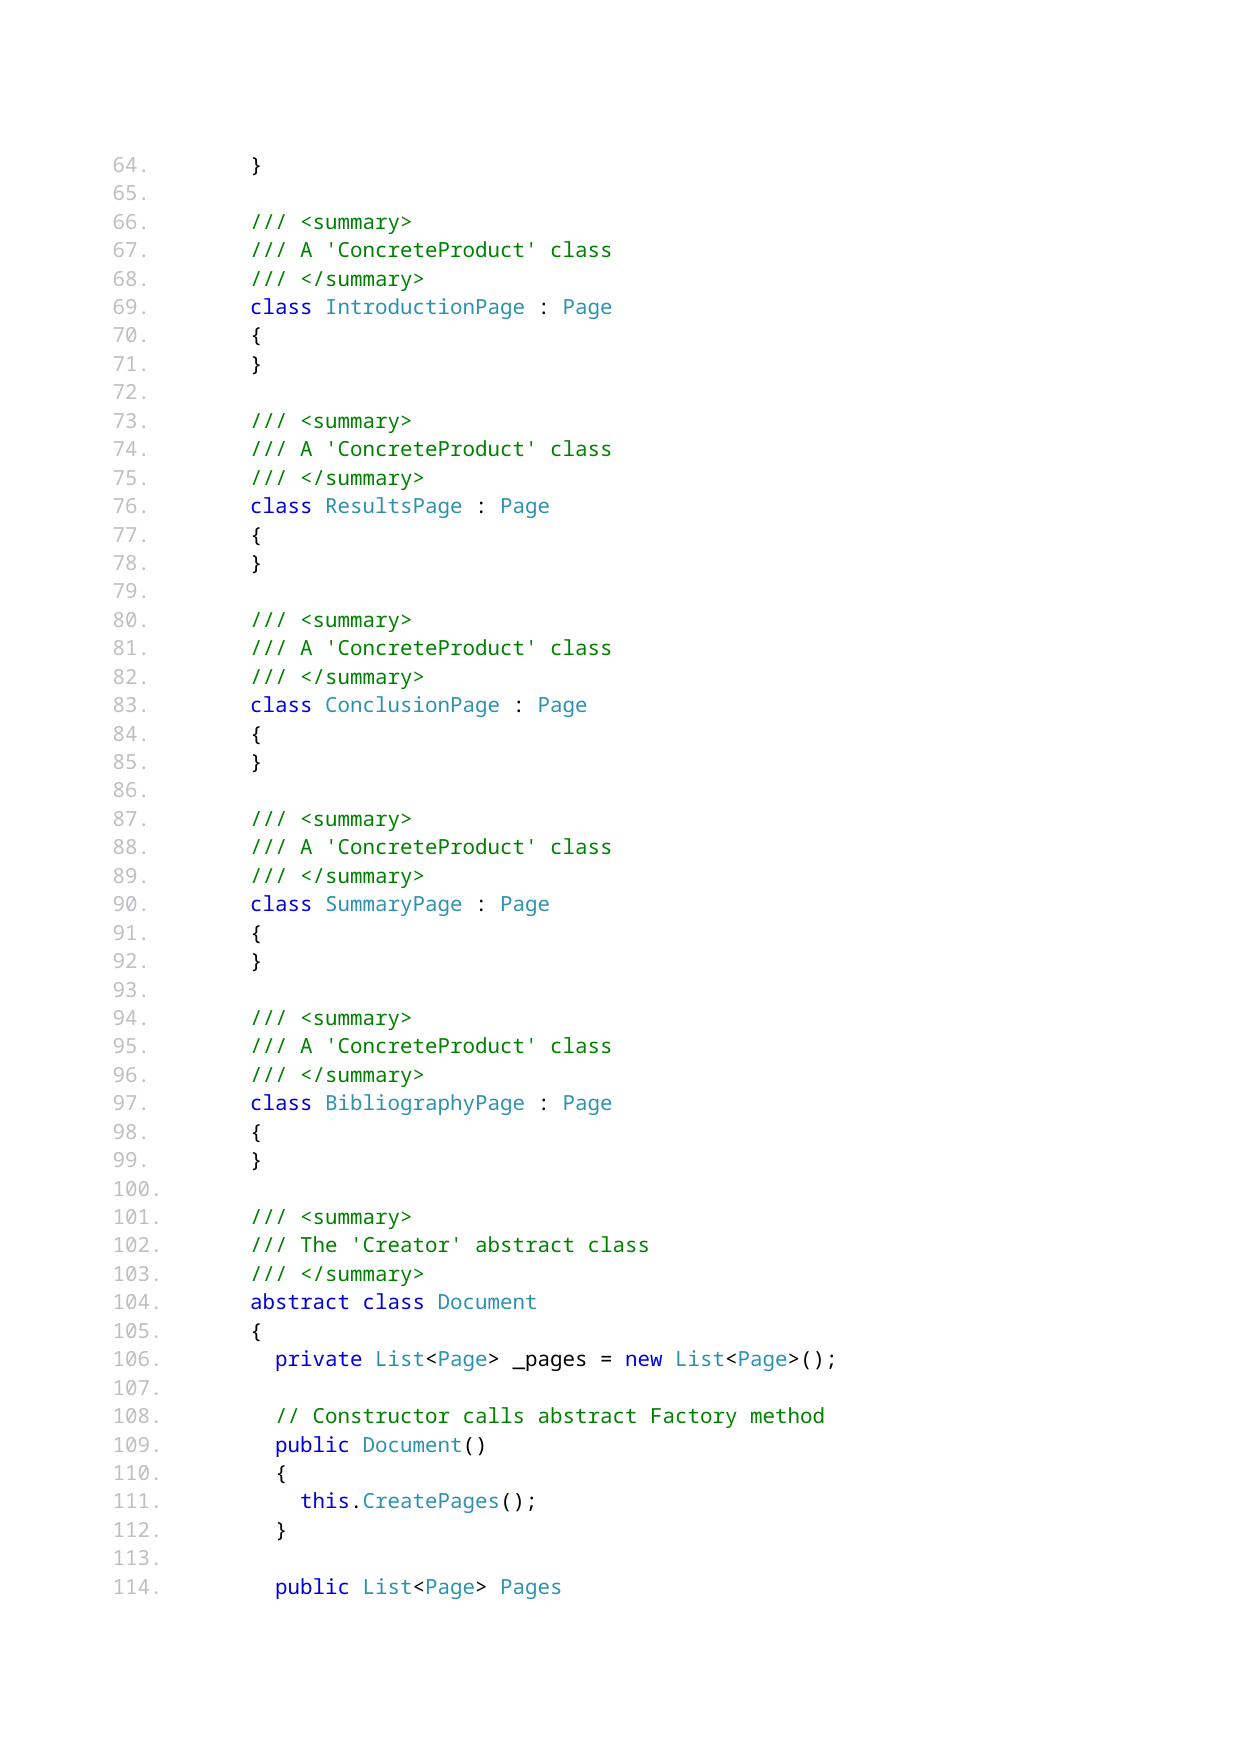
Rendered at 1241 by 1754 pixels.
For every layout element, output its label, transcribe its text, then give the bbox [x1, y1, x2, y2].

list /// A 'ConcreteProduct' class [112, 1032, 1090, 1060]
list } [112, 548, 1090, 577]
list } [112, 1145, 1090, 1174]
list /// <summary> [112, 605, 1090, 633]
list private List<Page> _pages = new List<Page>(); [112, 1344, 1090, 1373]
list /// </summary> [112, 264, 1090, 292]
list /// <summary> [112, 207, 1090, 235]
list } [112, 747, 1090, 776]
list /// A 'ConcreteProduct' class [112, 434, 1090, 463]
list { [112, 520, 1090, 548]
list /// <summary> [112, 1202, 1090, 1231]
list class BibliographyPage : Page [112, 1088, 1090, 1117]
list public Document() [112, 1430, 1090, 1458]
list { [112, 918, 1090, 946]
list class ResultsPage : Page [112, 491, 1090, 520]
list /// </summary> [112, 1060, 1090, 1088]
list { [112, 1458, 1090, 1487]
list abstract class Document [112, 1287, 1090, 1316]
list { [112, 1316, 1090, 1344]
list /// </summary> [112, 662, 1090, 690]
list /// <summary> [112, 1003, 1090, 1032]
list { [112, 719, 1090, 747]
list /// A 'ConcreteProduct' class [112, 235, 1090, 264]
list /// </summary> [112, 861, 1090, 889]
list class ConclusionPage : Page [112, 690, 1090, 719]
list } [112, 946, 1090, 975]
list class IntroductionPage : Page [112, 292, 1090, 321]
list public List<Page> Pages [112, 1572, 1090, 1600]
list } [112, 150, 1090, 178]
list { [112, 1117, 1090, 1145]
list class SummaryPage : Page [112, 889, 1090, 918]
list /// The 'Creator' abstract class [112, 1231, 1090, 1259]
list /// </summary> [112, 463, 1090, 491]
list /// </summary> [112, 1259, 1090, 1287]
list this.CreatePages(); [112, 1487, 1090, 1515]
list // Constructor calls abstract Factory method [112, 1401, 1090, 1430]
list } [112, 1515, 1090, 1543]
list /// <summary> [112, 804, 1090, 832]
list } [112, 349, 1090, 377]
list { [112, 321, 1090, 349]
list /// A 'ConcreteProduct' class [112, 633, 1090, 662]
list /// <summary> [112, 406, 1090, 434]
list /// A 'ConcreteProduct' class [112, 832, 1090, 861]
